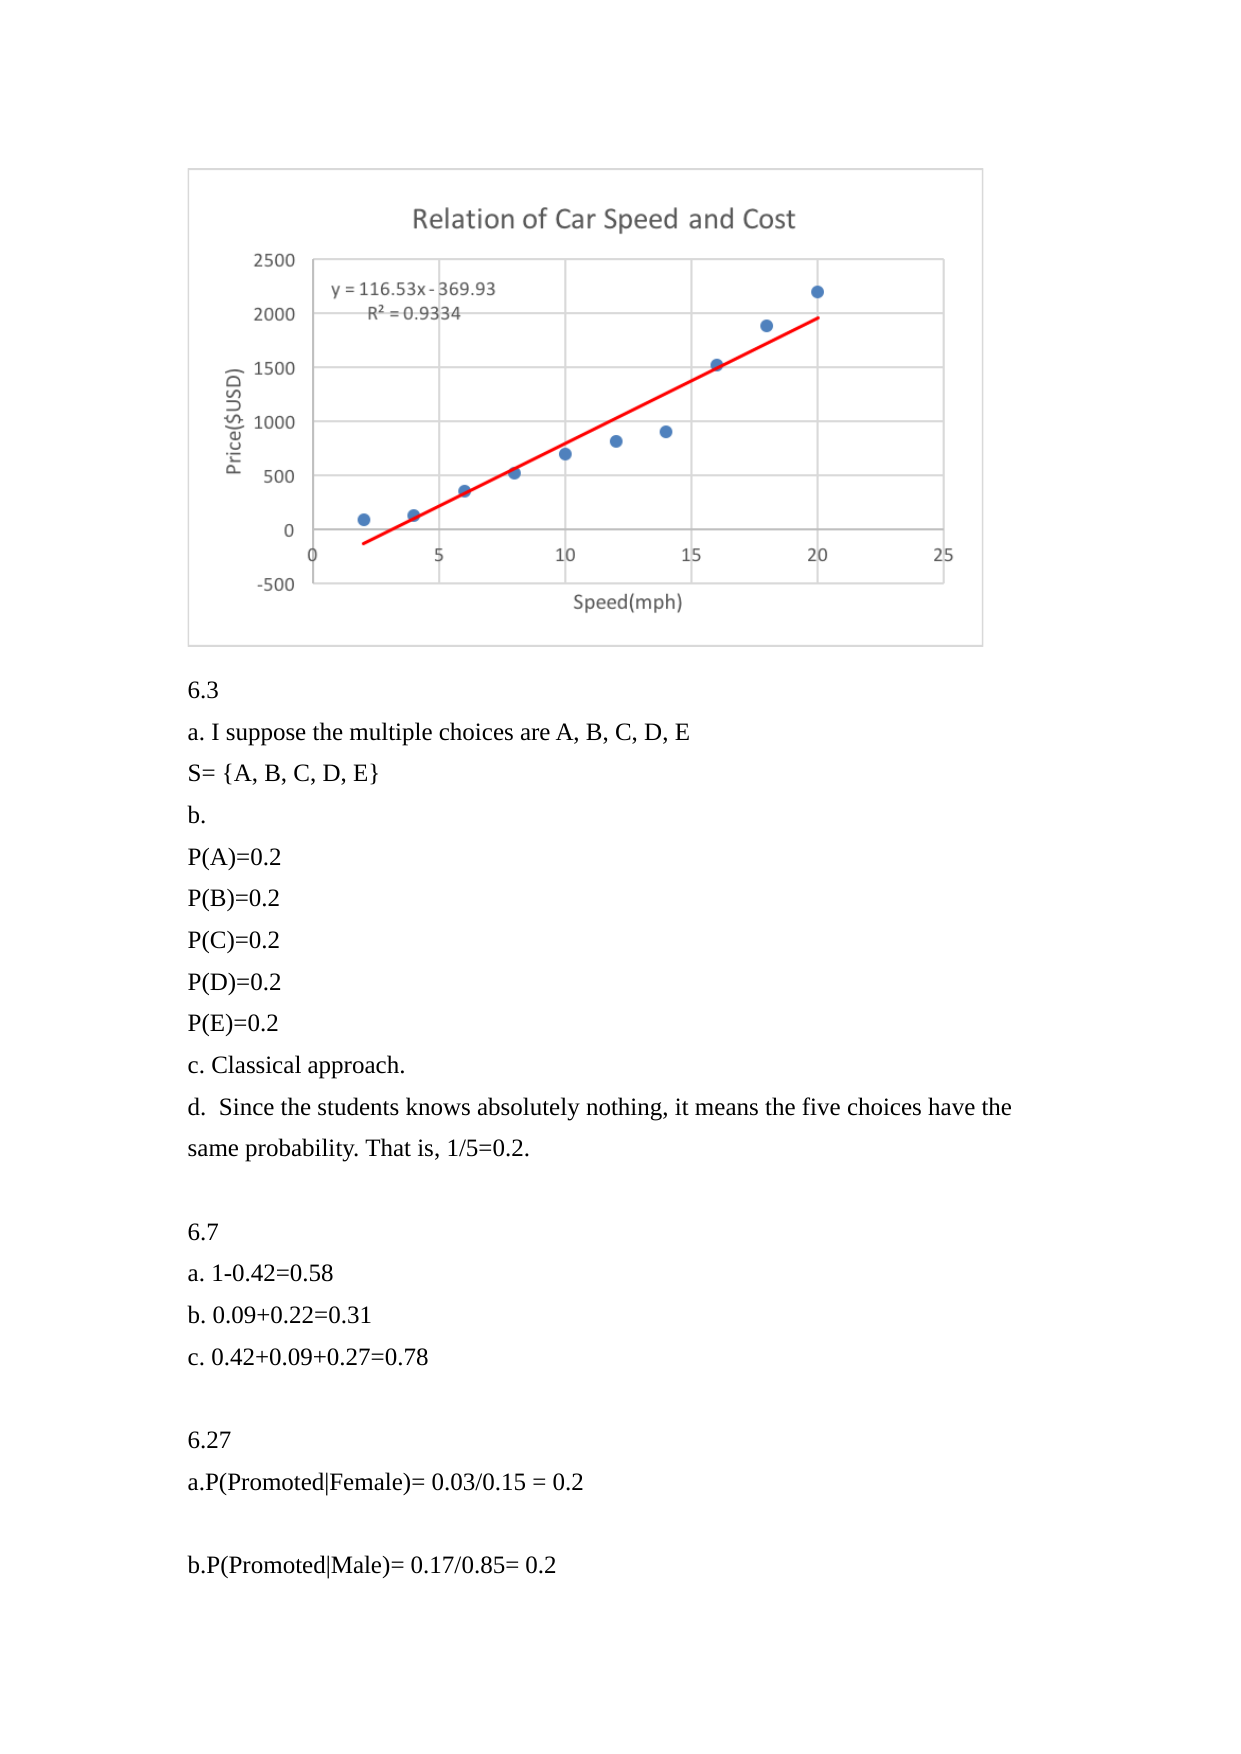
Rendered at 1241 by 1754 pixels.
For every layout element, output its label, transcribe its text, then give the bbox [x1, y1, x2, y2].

text 6.7 [187, 1210, 1053, 1252]
text b.P(Promoted|Male)= 0.17/0.85= 0.2 [187, 1544, 1053, 1585]
text a. 1-0.42=0.58 [187, 1252, 1053, 1294]
text P(C)=0.2 [187, 919, 1053, 960]
text P(E)=0.2 [187, 1002, 1053, 1044]
text P(B)=0.2 [187, 877, 1053, 919]
picture [187, 168, 984, 647]
text b. 0.09+0.22=0.31 [187, 1294, 1053, 1335]
text P(A)=0.2 [187, 835, 1053, 877]
text c. 0.42+0.09+0.27=0.78 [187, 1335, 1053, 1377]
text a.P(Promoted|Female)= 0.03/0.15 = 0.2 [187, 1460, 1053, 1502]
text 6.27 [187, 1419, 1053, 1460]
text d. Since the students knows absolutely nothing, it means the five choices have the same probability. That is, 1/5=0.2. [187, 1085, 1053, 1169]
text b. [187, 794, 1053, 835]
text a. I suppose the multiple choices are A, B, C, D, E [187, 710, 1053, 752]
text S= {A, B, C, D, E} [187, 752, 1053, 794]
text P(D)=0.2 [187, 960, 1053, 1002]
text c. Classical approach. [187, 1044, 1053, 1085]
text 6.3 [187, 669, 1053, 710]
